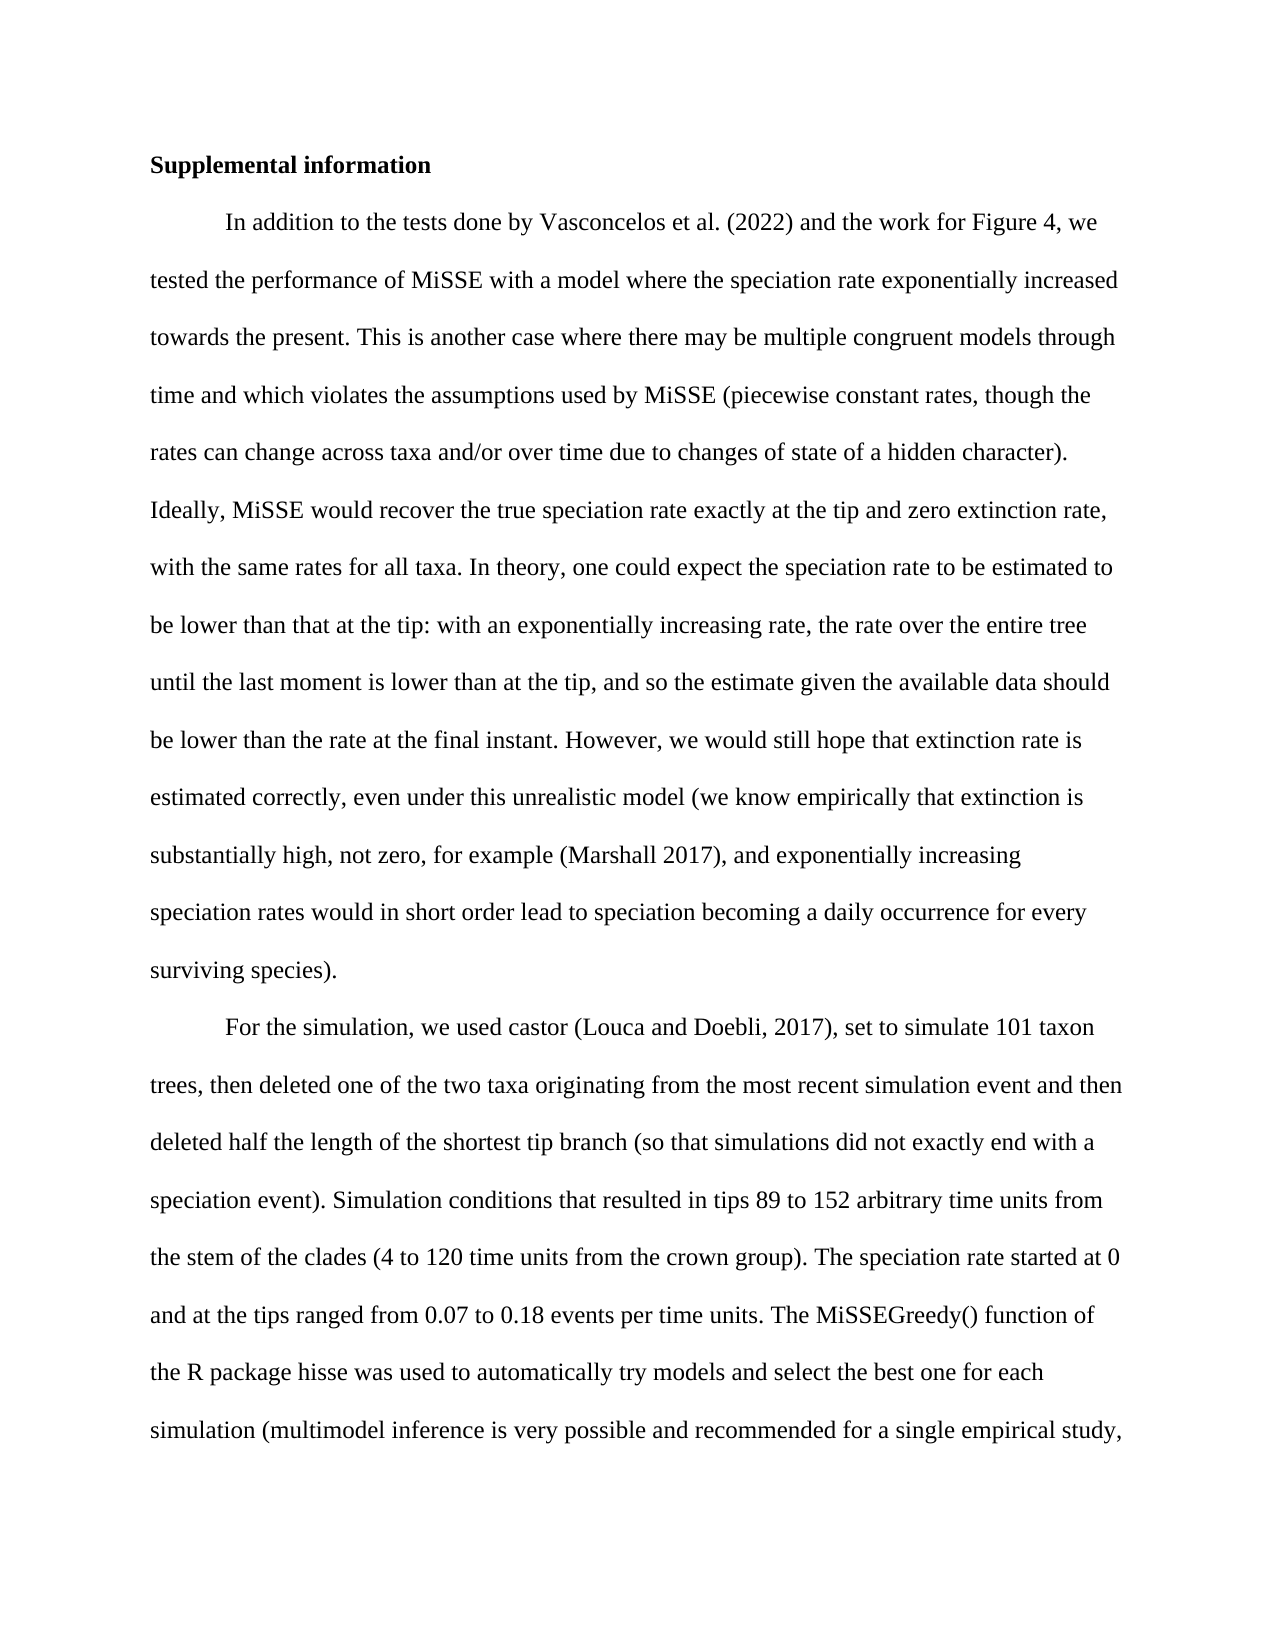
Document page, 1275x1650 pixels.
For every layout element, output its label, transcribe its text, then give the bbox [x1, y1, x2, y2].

text In addition to the tests done by Vasconcelos et al. (2022) and the work for Figure 4, we tested the performance of MiSSE with a model where the speciation rate exponentially increased towards the present. This is another case where there may be multiple congruent models through time and which violates the assumptions used by MiSSE (piecewise constant rates, though the rates can change across taxa and/or over time due to changes of state of a hidden character). Ideally, MiSSE would recover the true speciation rate exactly at the tip and zero extinction rate, with the same rates for all taxa. In theory, one could expect the speciation rate to be estimated to be lower than that at the tip: with an exponentially increasing rate, the rate over the entire tree until the last moment is lower than at the tip, and so the estimate given the available data should be lower than the rate at the final instant. However, we would still hope that extinction rate is estimated correctly, even under this unrealistic model (we know empirically that extinction is substantially high, not zero, for example (Marshall 2017), and exponentially increasing speciation rates would in short order lead to speciation becoming a daily occurrence for every surviving species). [150, 207, 1125, 984]
text Supplemental information [150, 150, 1125, 179]
